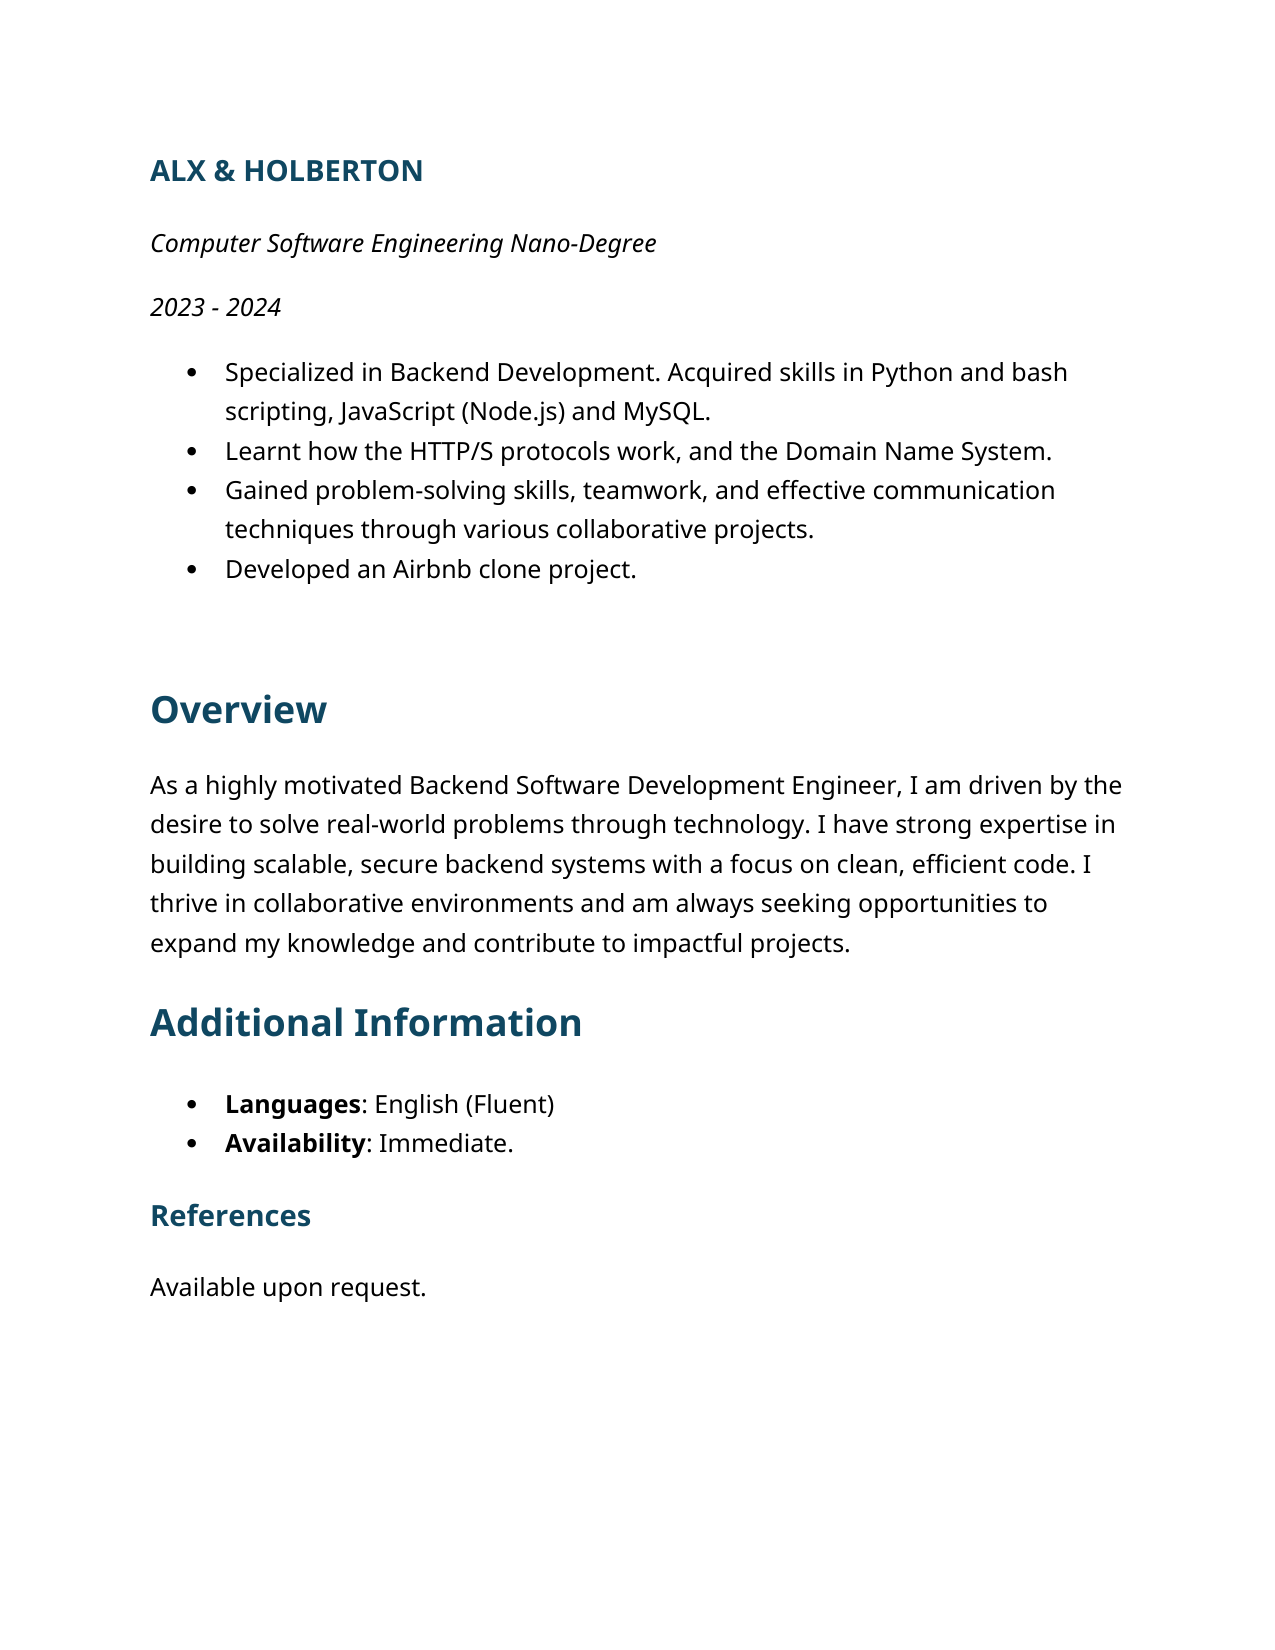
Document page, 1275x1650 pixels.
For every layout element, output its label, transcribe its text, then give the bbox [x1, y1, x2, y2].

list Specialized in Backend Development. Acquired skills in Python and bash scripting, JavaScript (Node.js) and MySQL. [187, 354, 1125, 428]
text Available upon request. [150, 1270, 1125, 1304]
subtitle Additional Information [150, 996, 1125, 1047]
text Computer Software Engineering Nano-Degree [150, 225, 1125, 259]
list Languages: English (Fluent) [187, 1087, 1125, 1121]
list Availability: Immediate. [187, 1126, 1125, 1160]
text 2023 - 2024 [150, 290, 1125, 324]
list Learnt how the HTTP/S protocols work, and the Domain Name System. [187, 433, 1125, 467]
subtitle References [150, 1195, 1125, 1234]
text As a highly motivated Backend Software Development Engineer, I am driven by the desire to solve real-world problems through technology. I have strong expertise in building scalable, secure backend systems with a focus on clean, efficient code. I thrive in collaborative environments and am always seeking opportunities to expand my knowledge and contribute to impactful projects. [150, 768, 1125, 960]
subtitle ALX & HOLBERTON [150, 150, 1125, 190]
subtitle Overview [150, 683, 1125, 734]
list Developed an Airbnb clone project. [187, 552, 1125, 586]
list Gained problem-solving skills, teamwork, and effective communication techniques through various collaborative projects. [187, 473, 1125, 546]
